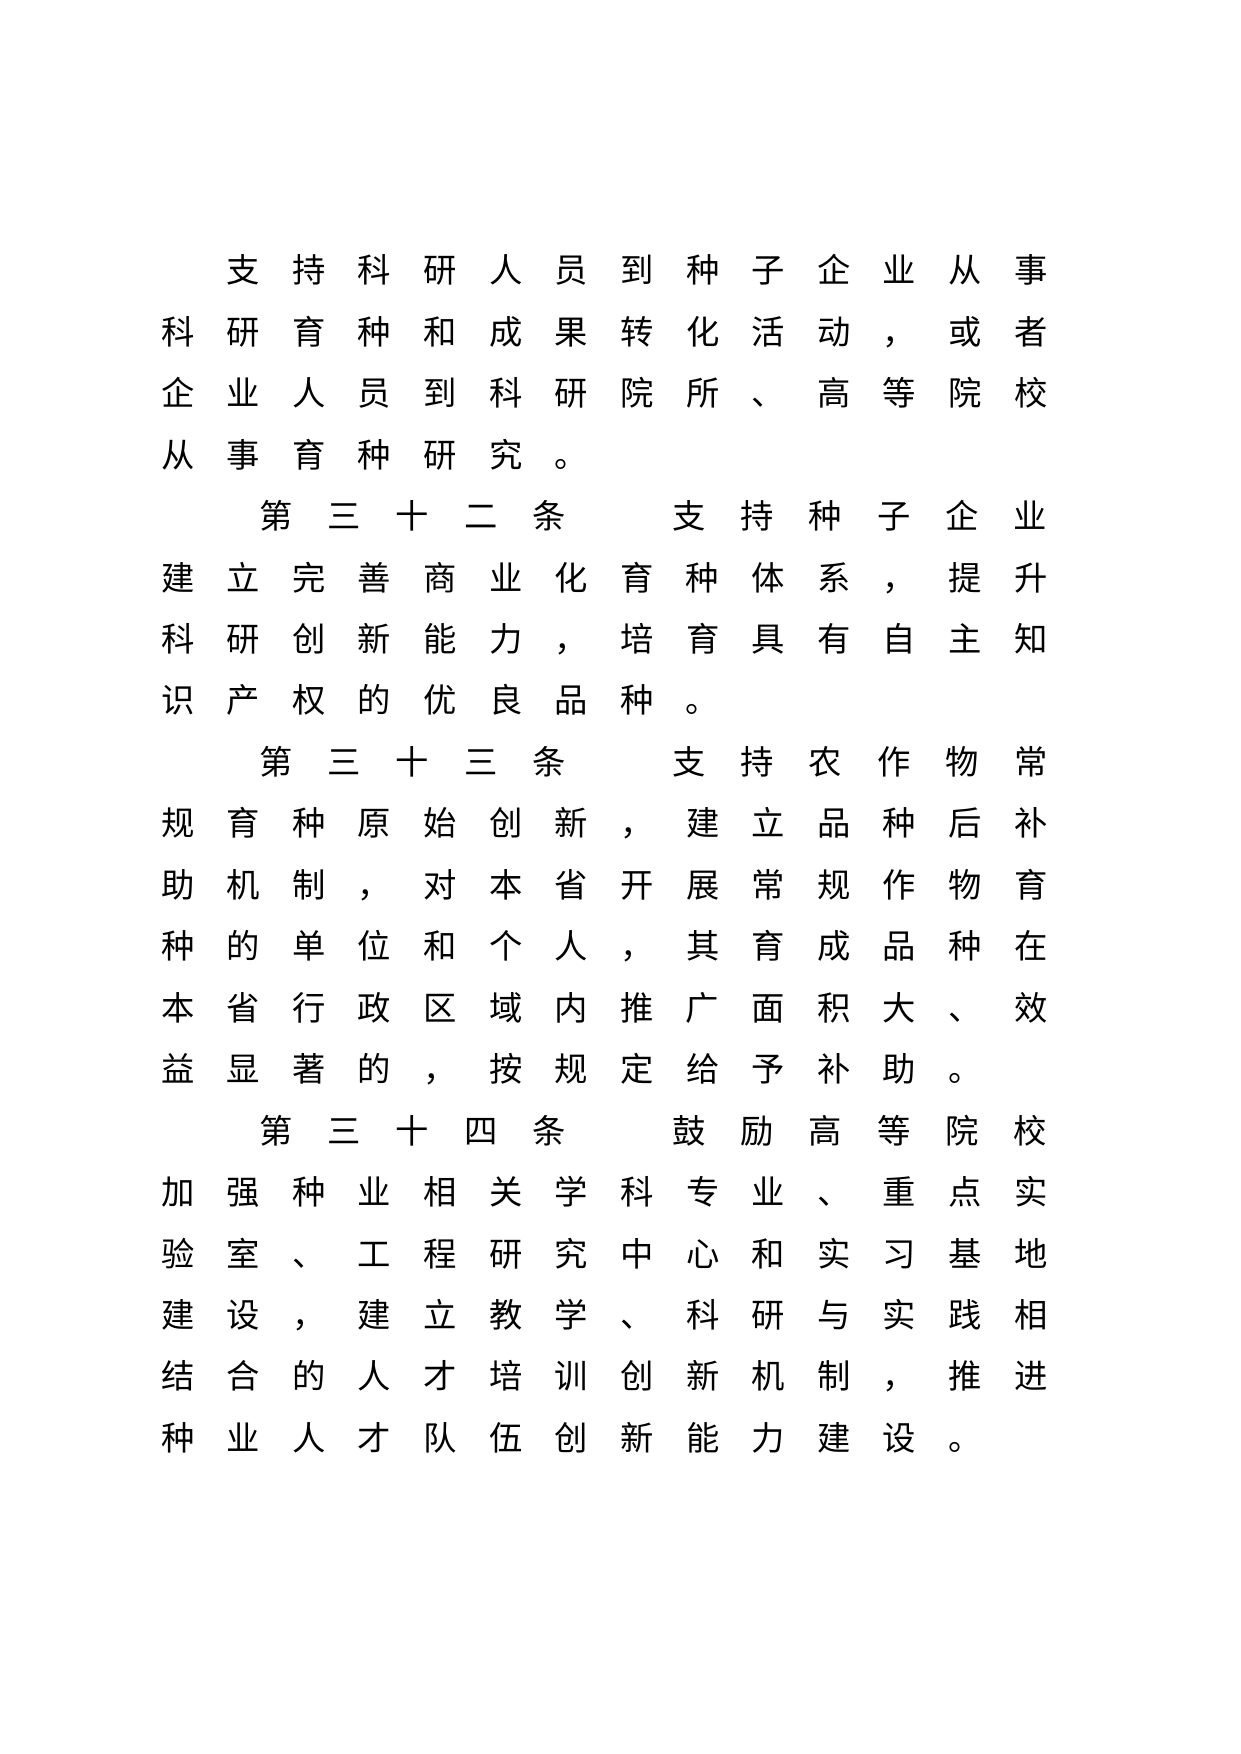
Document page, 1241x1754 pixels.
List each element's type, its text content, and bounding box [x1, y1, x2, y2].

text 第三十三条 支持农作物常规育种原始创新，建立品种后补助机制，对本省开展常规作物育种的单位和个人，其育成品种在本省行政区域内推广面积大、效益显著的，按规定给予补助。 [161, 729, 1079, 1098]
text 第三十四条 鼓励高等院校加强种业相关学科专业、重点实验室、工程研究中心和实习基地建设，建立教学、科研与实践相结合的人才培训创新机制，推进种业人才队伍创新能力建设。 [161, 1098, 1079, 1467]
text 第三十二条 支持种子企业建立完善商业化育种体系，提升科研创新能力，培育具有自主知识产权的优良品种。 [161, 483, 1079, 729]
text 支持科研人员到种子企业从事科研育种和成果转化活动，或者企业人员到科研院所、高等院校从事育种研究。 [161, 237, 1079, 483]
